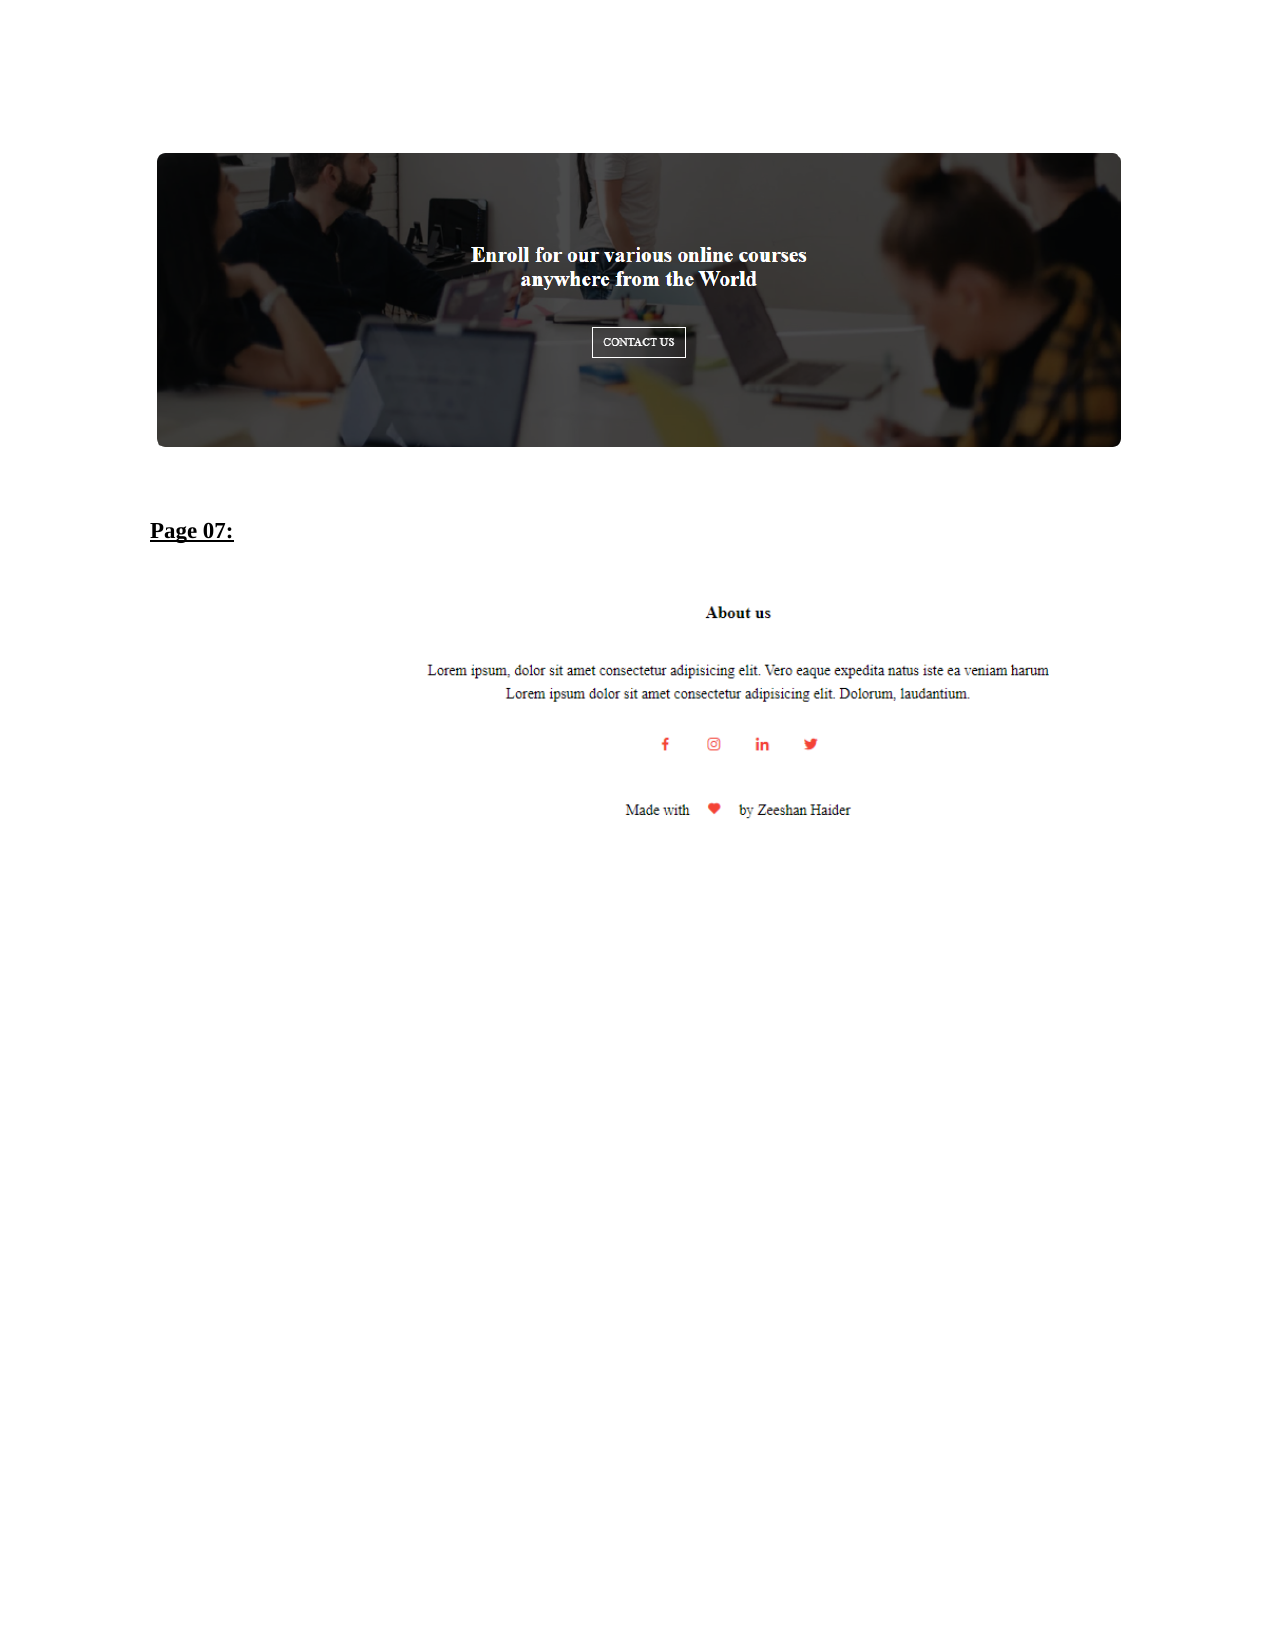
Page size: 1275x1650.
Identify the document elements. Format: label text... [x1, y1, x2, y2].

picture [150, 562, 1125, 851]
text Page 07: [150, 517, 1125, 544]
picture [150, 150, 1125, 454]
